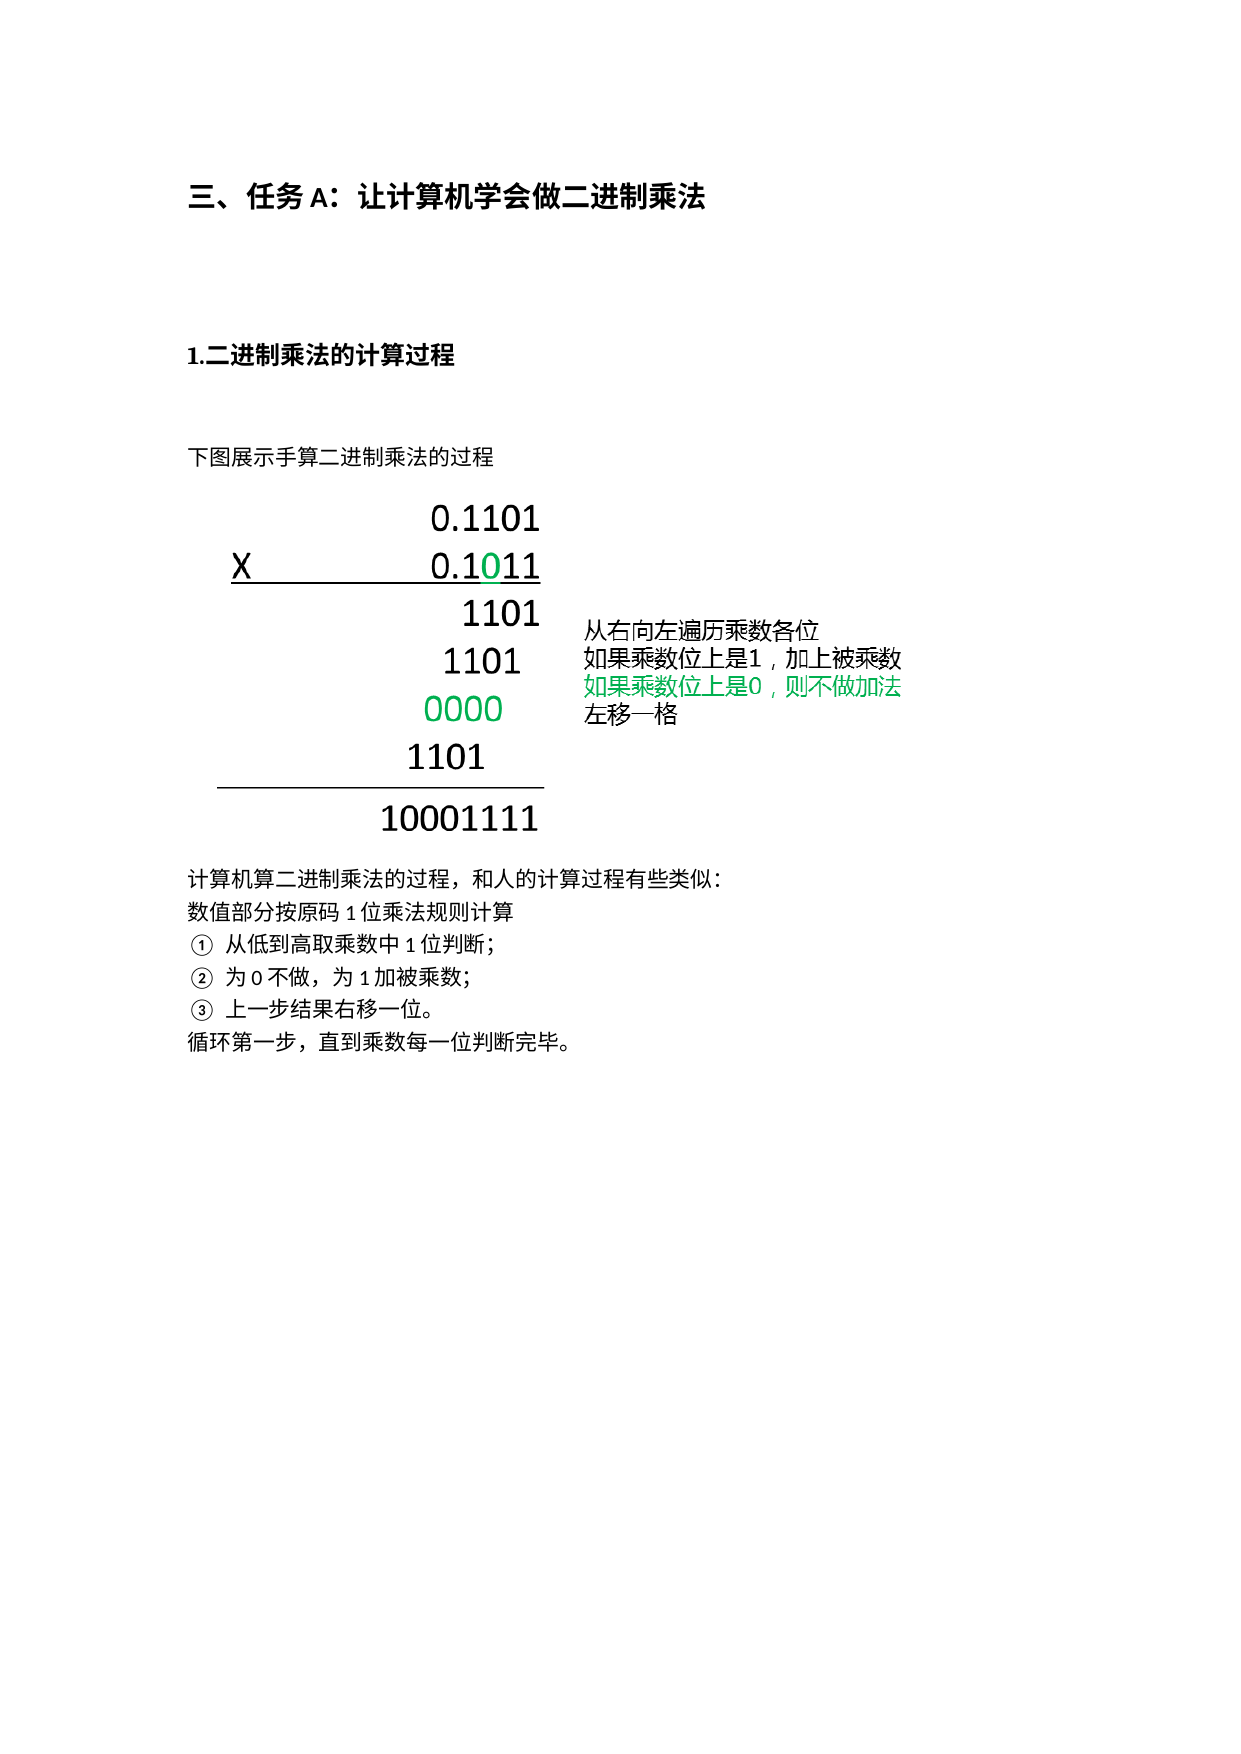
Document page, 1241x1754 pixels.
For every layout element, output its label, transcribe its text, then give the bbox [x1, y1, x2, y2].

list 为0不做，为1加被乘数； [187, 959, 1053, 992]
list 从低到高取乘数中1位判断； [187, 927, 1053, 959]
subtitle 三、任务A：让计算机学会做二进制乘法 [187, 162, 1053, 227]
text 循环第一步，直到乘数每一位判断完毕。 [187, 1024, 1053, 1057]
picture [187, 472, 920, 842]
text 数值部分按原码1位乘法规则计算 [187, 894, 1053, 927]
text 下图展示手算二进制乘法的过程 [187, 439, 1053, 472]
text 计算机算二进制乘法的过程，和人的计算过程有些类似： [187, 862, 1053, 894]
list 上一步结果右移一位。 [187, 992, 1053, 1024]
subtitle 1.二进制乘法的计算过程 [187, 321, 1053, 386]
